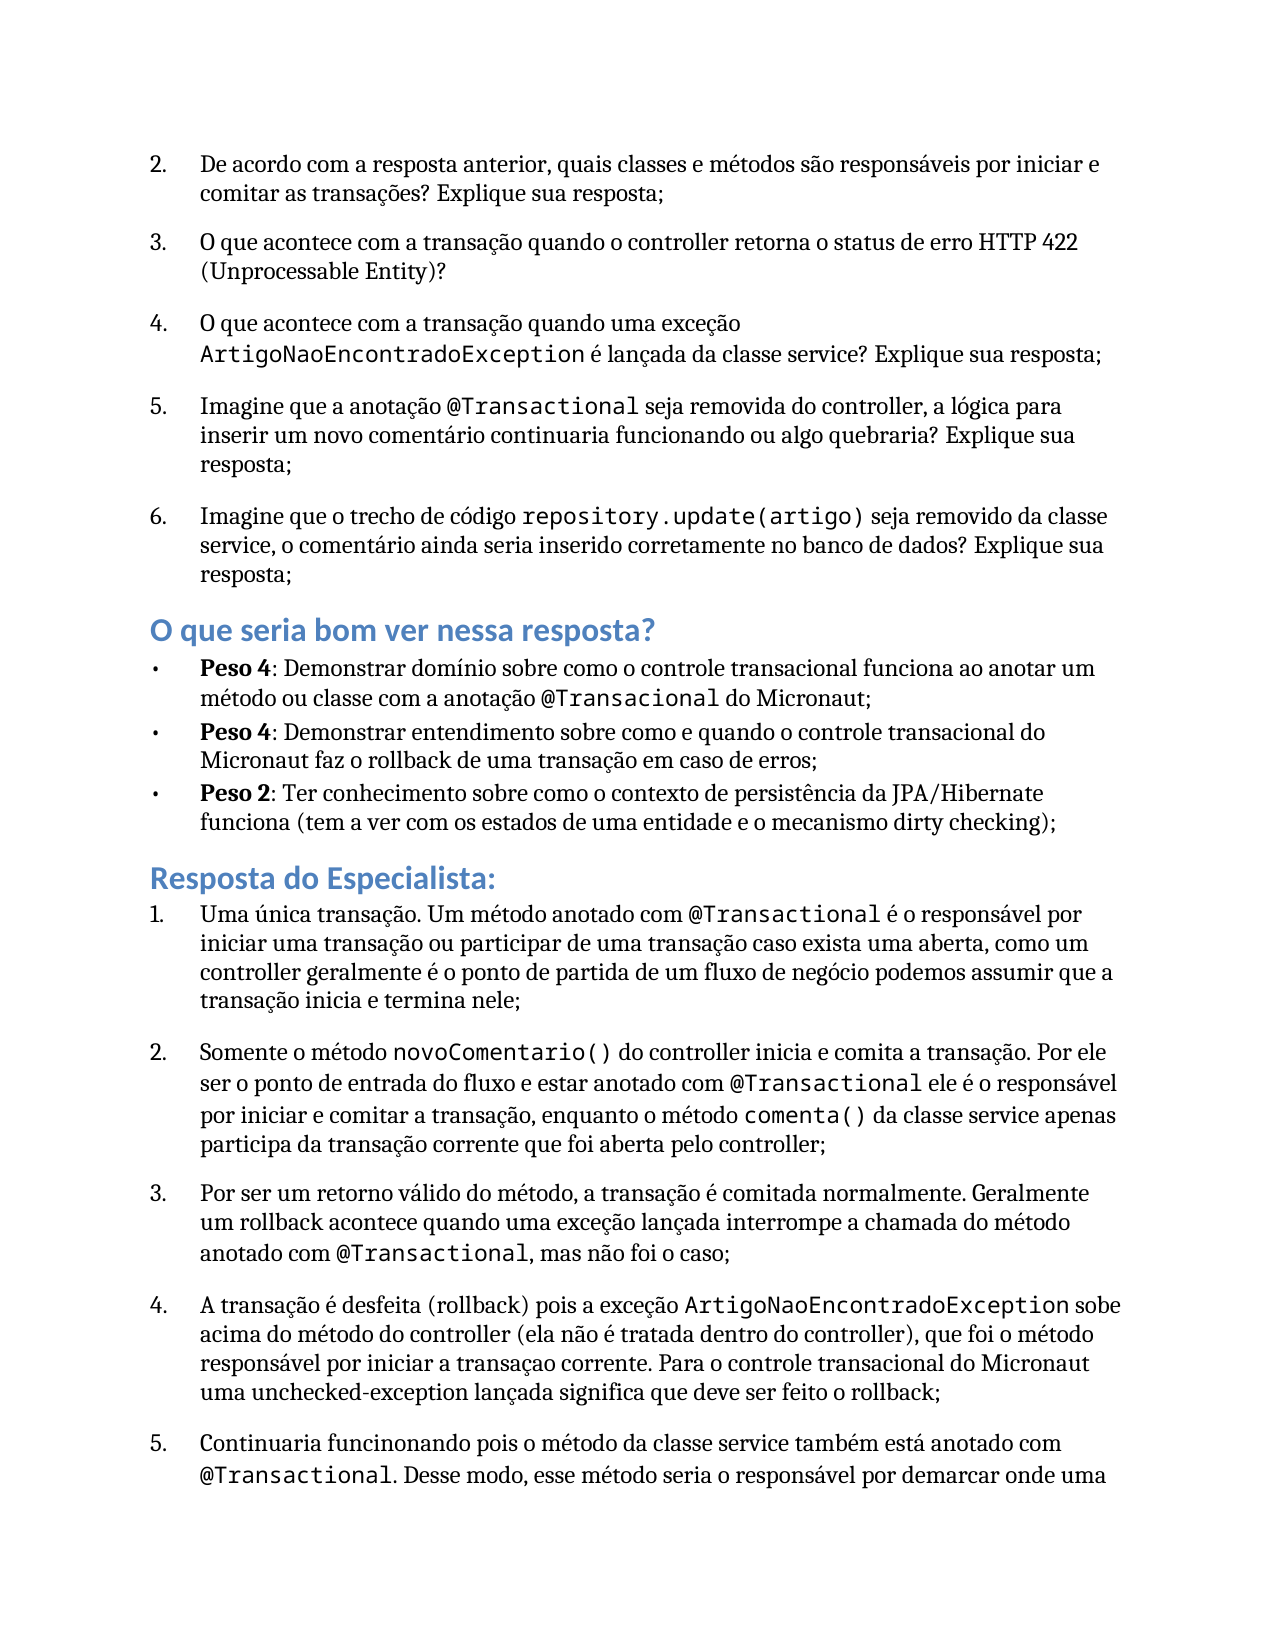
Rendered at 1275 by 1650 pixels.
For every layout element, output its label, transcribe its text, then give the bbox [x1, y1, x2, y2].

list Imagine que o trecho de código repository.update(artigo) seja removido da classe service, o comentário ainda seria inserido corretamente no banco de dados? Explique sua resposta; [150, 499, 1125, 588]
list Uma única transação. Um método anotado com @Transactional é o responsável por iniciar uma transação ou participar de uma transação caso exista uma aberta, como um controller geralmente é o ponto de partida de um fluxo de negócio podemos assumir que a transação inicia e termina nele; [150, 898, 1125, 1015]
list Peso 4: Demonstrar entendimento sobre como e quando o controle transacional do Micronaut faz o rollback de uma transação em caso de erros; [150, 717, 1125, 775]
list Imagine que a anotação @Transactional seja removida do controller, a lógica para inserir um novo comentário continuaria funcionando ou algo quebraria? Explique sua resposta; [150, 390, 1125, 479]
list Somente o método novoComentario() do controller inicia e comita a transação. Por ele ser o ponto de entrada do fluxo e estar anotado com @Transactional ele é o responsável por iniciar e comitar a transação, enquanto o método comenta() da classe service apenas participa da transação corrente que foi aberta pelo controller; [150, 1036, 1125, 1158]
list O que acontece com a transação quando uma exceção ArtigoNaoEncontradoException é lançada da classe service? Explique sua resposta; [150, 307, 1125, 369]
list A transação é desfeita (rollback) pois a exceção ArtigoNaoEncontradoException sobe acima do método do controller (ela não é tratada dentro do controller), que foi o método responsável por iniciar a transaçao corrente. Para o controle transacional do Micronaut uma unchecked-exception lançada significa que deve ser feito o rollback; [150, 1289, 1125, 1406]
subtitle O que seria bom ver nessa resposta? [150, 609, 1125, 650]
subtitle Resposta do Especialista: [150, 857, 1125, 898]
list Peso 2: Ter conhecimento sobre como o contexto de persistência da JPA/Hibernate funciona (tem a ver com os estados de uma entidade e o mecanismo dirty checking); [150, 779, 1125, 836]
list Peso 4: Demonstrar domínio sobre como o controle transacional funciona ao anotar um método ou classe com a anotação @Transacional do Micronaut; [150, 654, 1125, 714]
list De acordo com a resposta anterior, quais classes e métodos são responsáveis por iniciar e comitar as transações? Explique sua resposta; [150, 150, 1125, 207]
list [150, 1427, 1125, 1490]
list Por ser um retorno válido do método, a transação é comitada normalmente. Geralmente um rollback acontece quando uma exceção lançada interrompe a chamada do método anotado com @Transactional, mas não foi o caso; [150, 1179, 1125, 1268]
list O que acontece com a transação quando o controller retorna o status de erro HTTP 422 (Unprocessable Entity)? [150, 228, 1125, 286]
